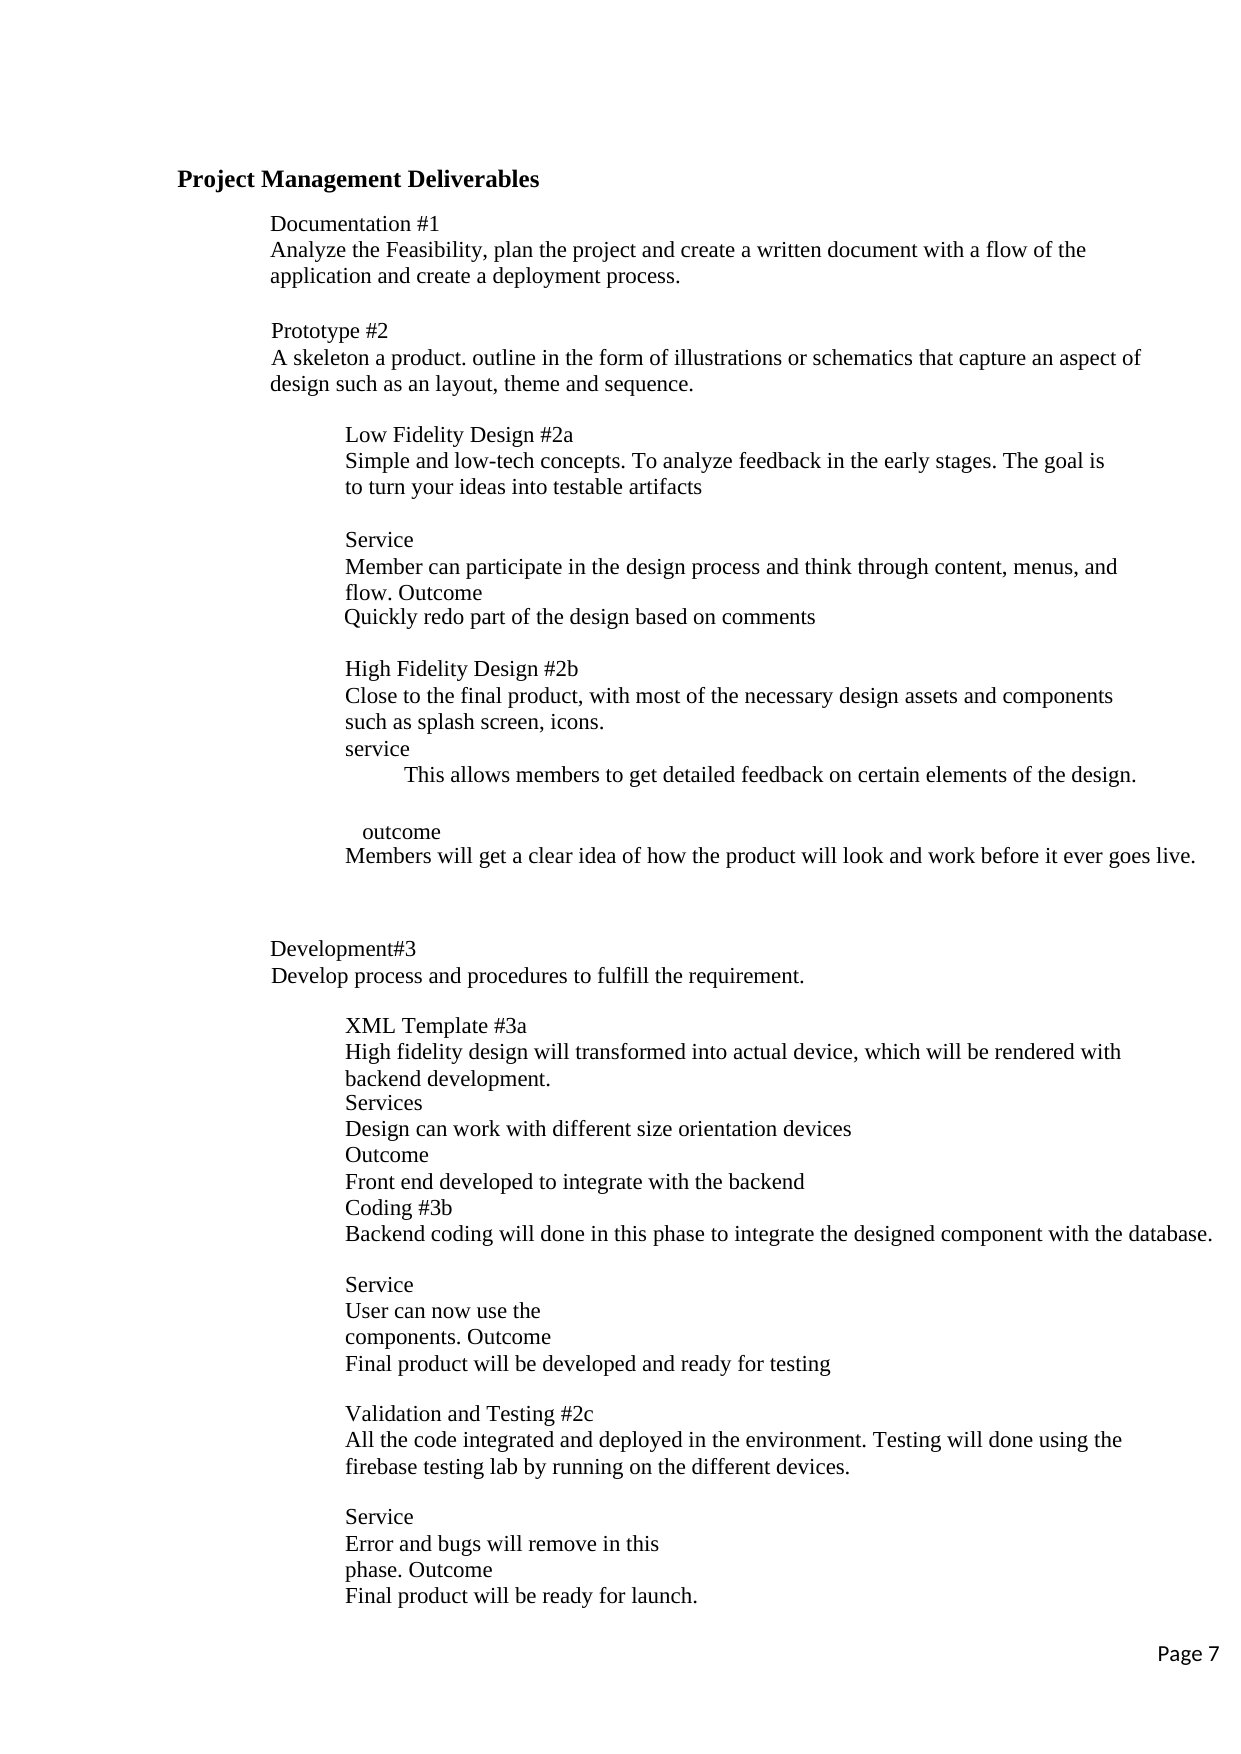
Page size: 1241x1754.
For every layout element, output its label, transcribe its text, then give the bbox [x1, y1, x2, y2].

text Error and bugs will remove in this phase. Outcome [345, 1529, 691, 1582]
text Quickly redo part of the design based on comments [344, 605, 1219, 629]
text Prototype #2 [271, 318, 1219, 344]
text High fidelity design will transformed into actual device, which will be rendered with backend development. [345, 1038, 1129, 1091]
text Simple and low-tech concepts. To analyze feedback in the early stages. The goal is to turn your ideas into testable artifacts [345, 447, 1129, 500]
text Develop process and procedures to fulfill the requirement. [271, 962, 1219, 988]
text Service [345, 526, 1219, 553]
text Members will get a clear idea of how the product will look and work before it ever goes live. [345, 844, 1219, 868]
text Final product will be developed and ready for testing [345, 1350, 1219, 1376]
text outcome [345, 821, 1219, 844]
text Analyze the Feasibility, plan the project and create a written document with a flow of the application and create a deployment process. [270, 236, 1157, 289]
text High Fidelity Design #2b [345, 656, 1219, 682]
text Backend coding will done in this phase to integrate the designed component with the database. [345, 1221, 1219, 1247]
text Validation and Testing #2c [345, 1400, 1219, 1426]
text service [345, 735, 1219, 761]
text Low Fidelity Design #2a [345, 421, 1219, 447]
text Final product will be ready for launch. [345, 1582, 1219, 1609]
text Service [345, 1506, 1219, 1529]
text Service [345, 1271, 1219, 1297]
text User can now use the components. Outcome [345, 1297, 637, 1350]
text Design can work with different size orientation devices Outcome [345, 1115, 881, 1168]
text This allows members to get detailed feedback on certain elements of the design. [21, 761, 1219, 787]
text Coding #3b [345, 1194, 1219, 1220]
text Front end developed to integrate with the backend [345, 1168, 1219, 1194]
text XML Template #3a [345, 1012, 1219, 1038]
text Close to the final product, with most of the necessary design assets and components such as splash screen, icons. [345, 682, 1157, 735]
text All the code integrated and deployed in the environment. Testing will done using the firebase testing lab by running on the different devices. [345, 1427, 1126, 1479]
text A skeleton a product. outline in the form of illustrations or schematics that capture an aspect of design such as an layout, theme and sequence. [270, 344, 1157, 397]
text Project Management Deliverables [21, 164, 1219, 193]
text Member can participate in the design process and think through content, menus, and flow. Outcome [345, 553, 1157, 605]
text Development#3 [270, 935, 1219, 962]
text Documentation #1 [270, 212, 1219, 236]
text Services [345, 1091, 1219, 1115]
